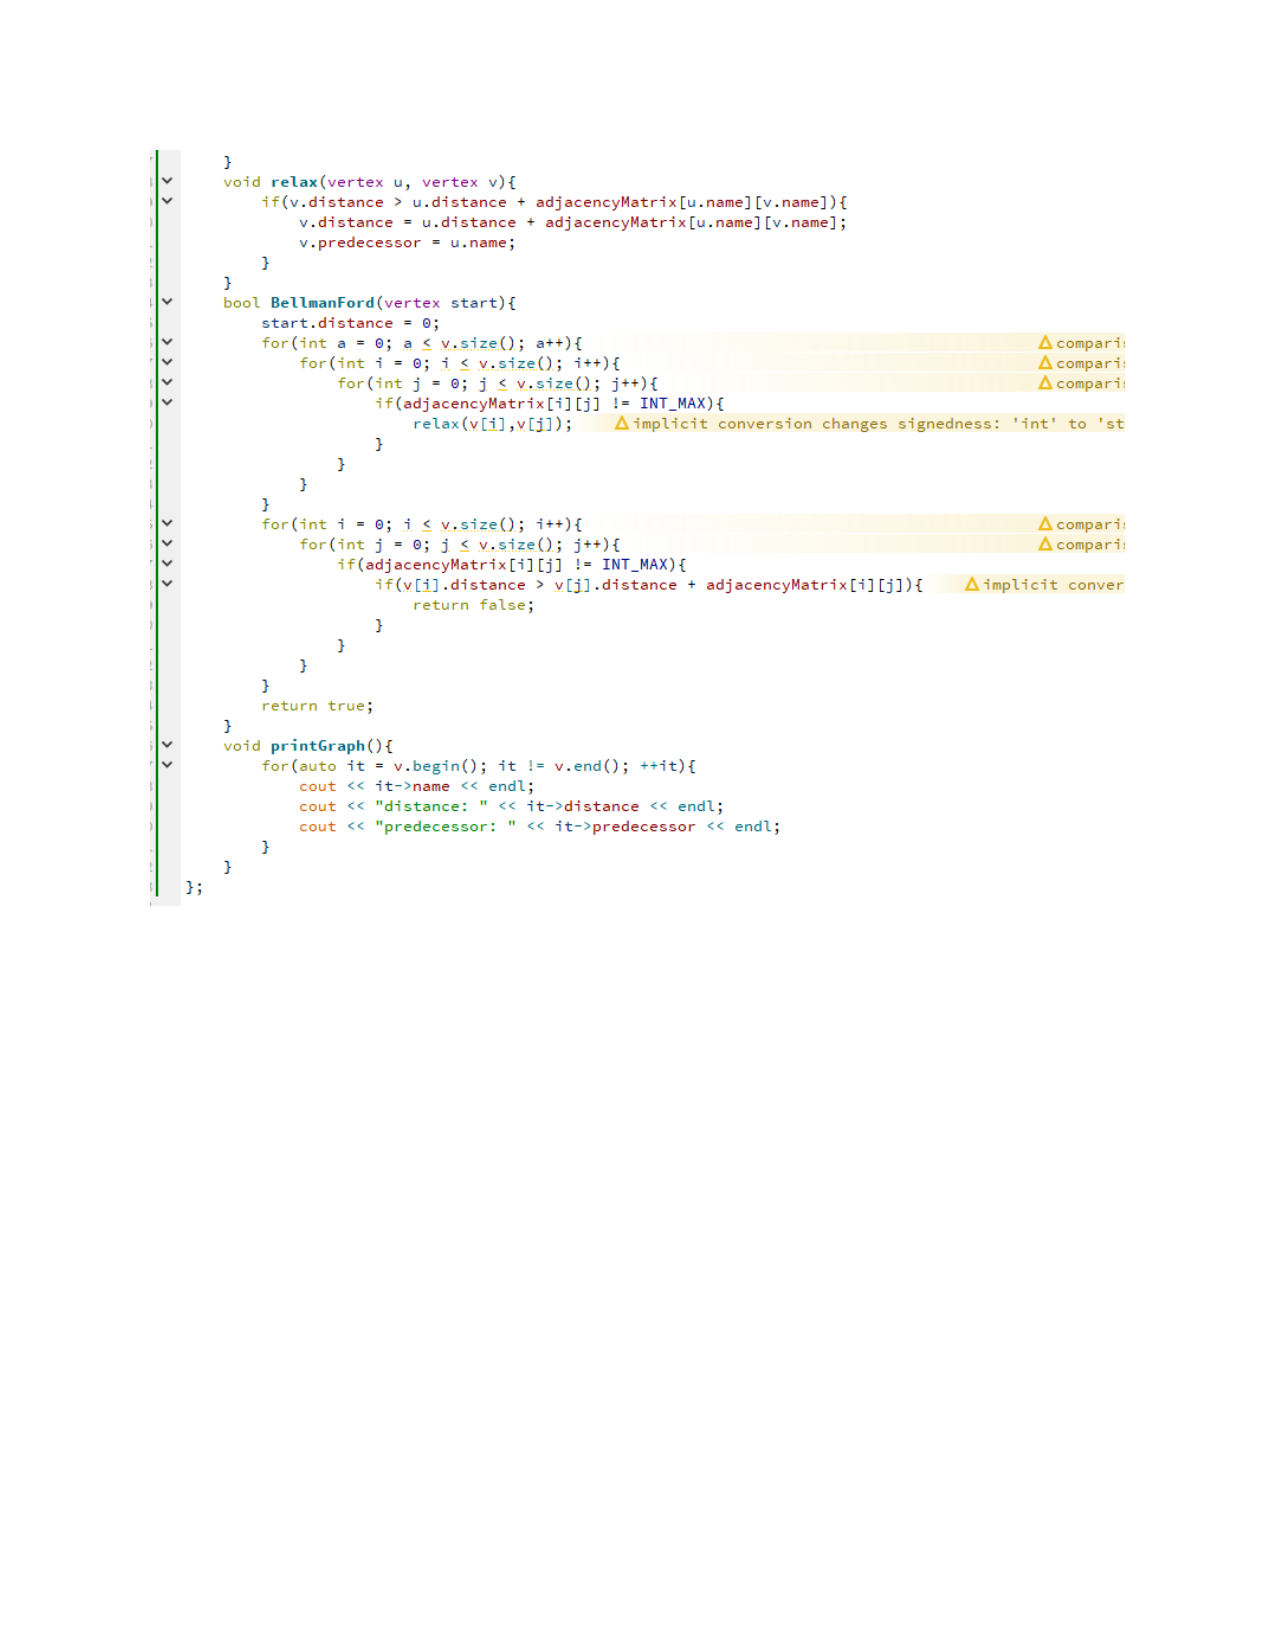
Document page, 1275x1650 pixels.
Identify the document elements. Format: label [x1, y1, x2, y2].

picture [150, 150, 1125, 906]
